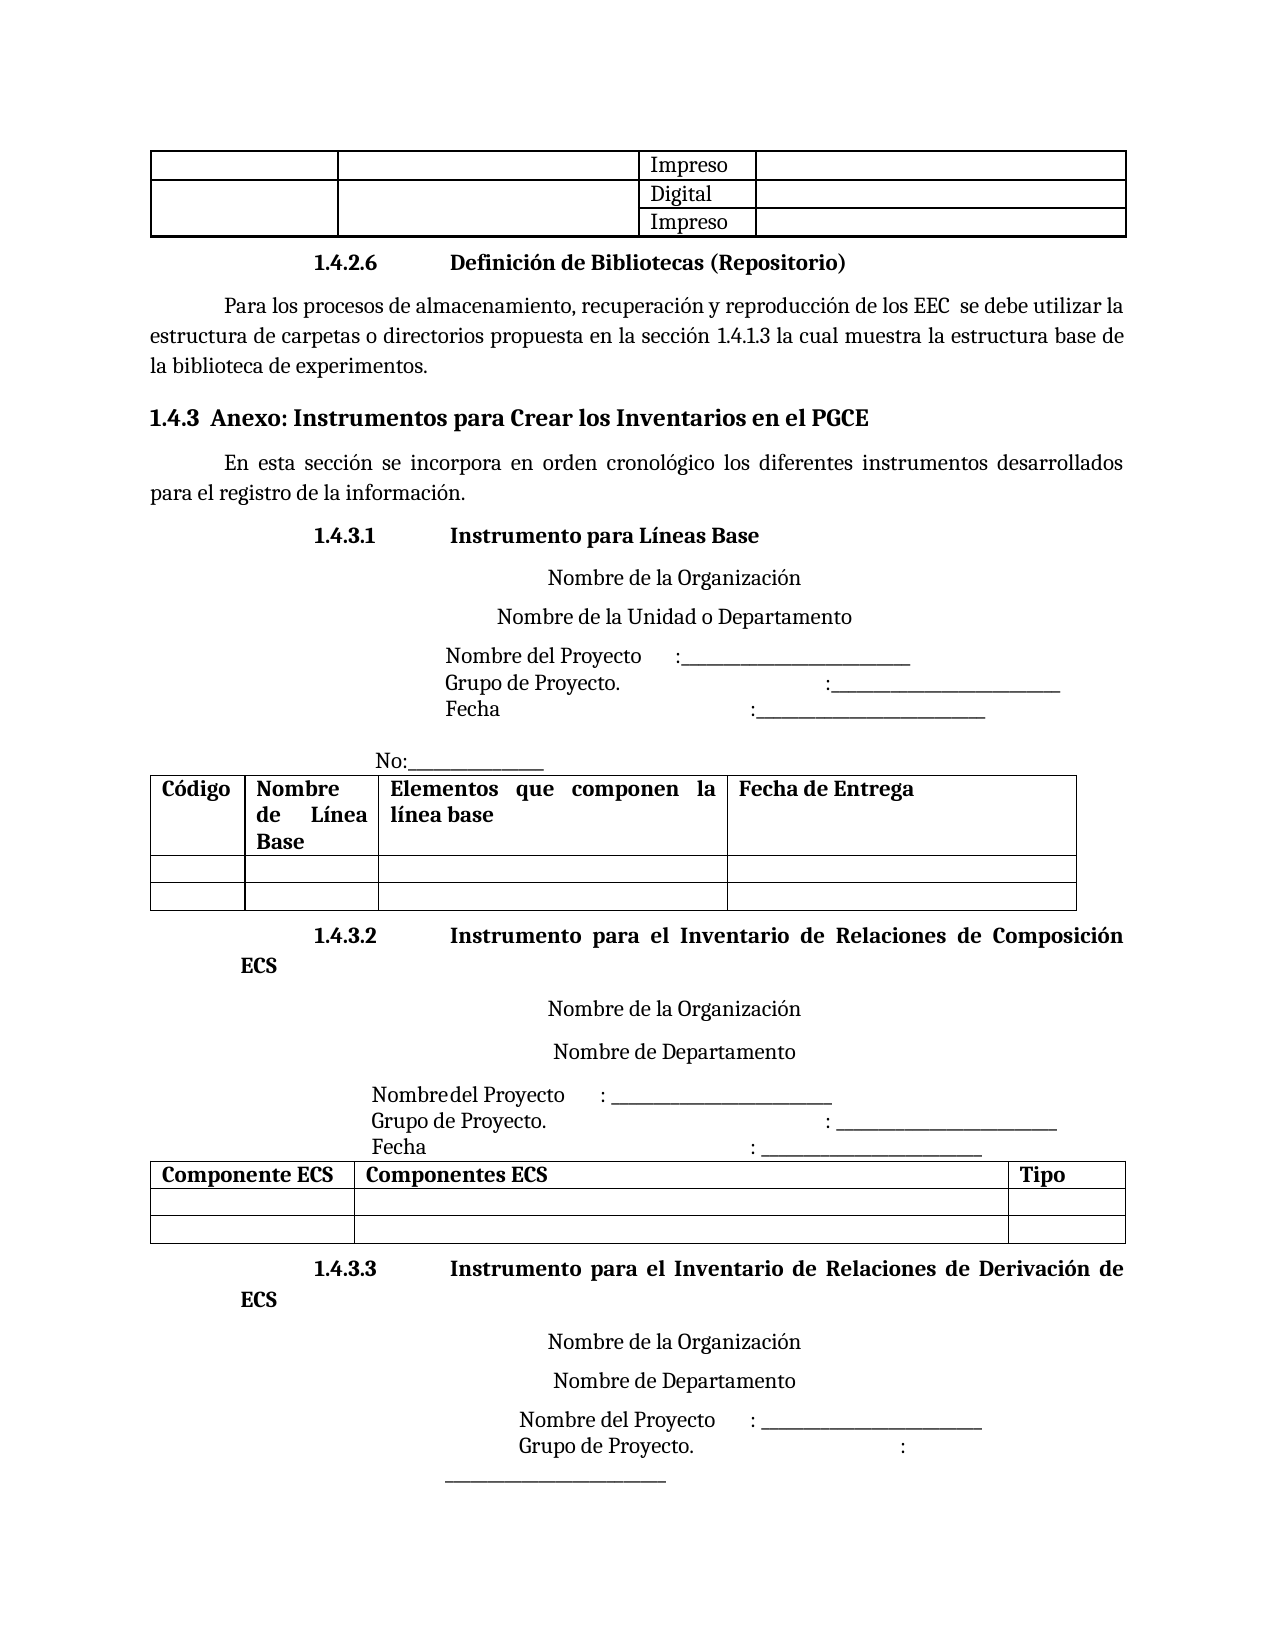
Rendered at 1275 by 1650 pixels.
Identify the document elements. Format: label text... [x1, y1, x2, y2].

table_header Componente ECS [151, 1162, 354, 1188]
subtitle Definición de Bibliotecas (Repositorio) [240, 250, 1125, 276]
subtitle Instrumento para el Inventario de Relaciones de Derivación de ECS [240, 1256, 1125, 1313]
text Fecha : __________________________ [297, 1134, 1125, 1161]
table_cell [355, 1189, 1008, 1215]
text Grupo de Proyecto. :___________________________ [371, 669, 1125, 696]
subtitle Instrumento para Líneas Base [240, 522, 1125, 549]
table_cell Impreso [640, 209, 755, 235]
text Nombre del Proyecto : __________________________ [297, 1081, 1125, 1108]
table_cell [152, 181, 337, 235]
text Nombre de la Organización [150, 996, 1125, 1022]
table_cell [151, 856, 244, 882]
table_cell [151, 883, 244, 909]
text No:________________ [371, 722, 1125, 775]
text Grupo de Proyecto. : __________________________ [445, 1433, 1125, 1486]
table_header Nombre de Línea Base [246, 776, 378, 855]
table_cell [339, 181, 638, 235]
table_header Código [151, 776, 244, 855]
table_cell Impreso [640, 152, 755, 178]
table_cell [339, 152, 638, 178]
text Nombre de Departamento [150, 1368, 1125, 1394]
table_cell [757, 181, 1125, 207]
subtitle Instrumento para el Inventario de Relaciones de Composición ECS [240, 923, 1125, 980]
text Grupo de Proyecto. : __________________________ [297, 1108, 1125, 1134]
table_cell [379, 883, 727, 909]
text En esta sección se incorpora en orden cronológico los diferentes instrumentos desarrollados para el registro de la información. [150, 449, 1125, 506]
text Nombre del Proyecto :___________________________ [371, 643, 1125, 669]
table_cell [757, 209, 1125, 235]
table_cell [355, 1216, 1008, 1243]
table_cell [151, 1189, 354, 1215]
table_cell [151, 1216, 354, 1243]
text Para los procesos de almacenamiento, recuperación y reproducción de los EEC se debe utilizar la estructura de carpetas o directorios propuesta en la sección 1.4.1.5 la cual muestra la estructura base de la biblioteca de experimentos. [150, 293, 1125, 379]
table_cell [1009, 1189, 1125, 1215]
table_cell Digital [640, 181, 755, 207]
text Nombre de la Unidad o Departamento [150, 604, 1125, 630]
table_header Elementos que componen la línea base [379, 776, 727, 855]
table_cell [1009, 1216, 1125, 1243]
table_cell [728, 856, 1076, 882]
table_cell [728, 883, 1076, 909]
table_header Fecha de Entrega [728, 776, 1076, 855]
table_cell [757, 152, 1125, 178]
text Nombre de la Organización [150, 565, 1125, 592]
text Nombre del Proyecto : __________________________ [445, 1407, 1125, 1433]
table_header Componentes ECS [355, 1162, 1008, 1188]
table_cell [379, 856, 727, 882]
table_header Tipo [1009, 1162, 1125, 1188]
subtitle Anexo: Instrumentos para Crear los Inventarios en el PGCE [150, 404, 1125, 433]
text Fecha :___________________________ [371, 696, 1125, 722]
table_cell [246, 856, 378, 882]
table_cell [246, 883, 378, 909]
table_cell [152, 152, 337, 178]
text Nombre de la Organización [150, 1329, 1125, 1356]
text Nombre de Departamento [150, 1039, 1125, 1065]
